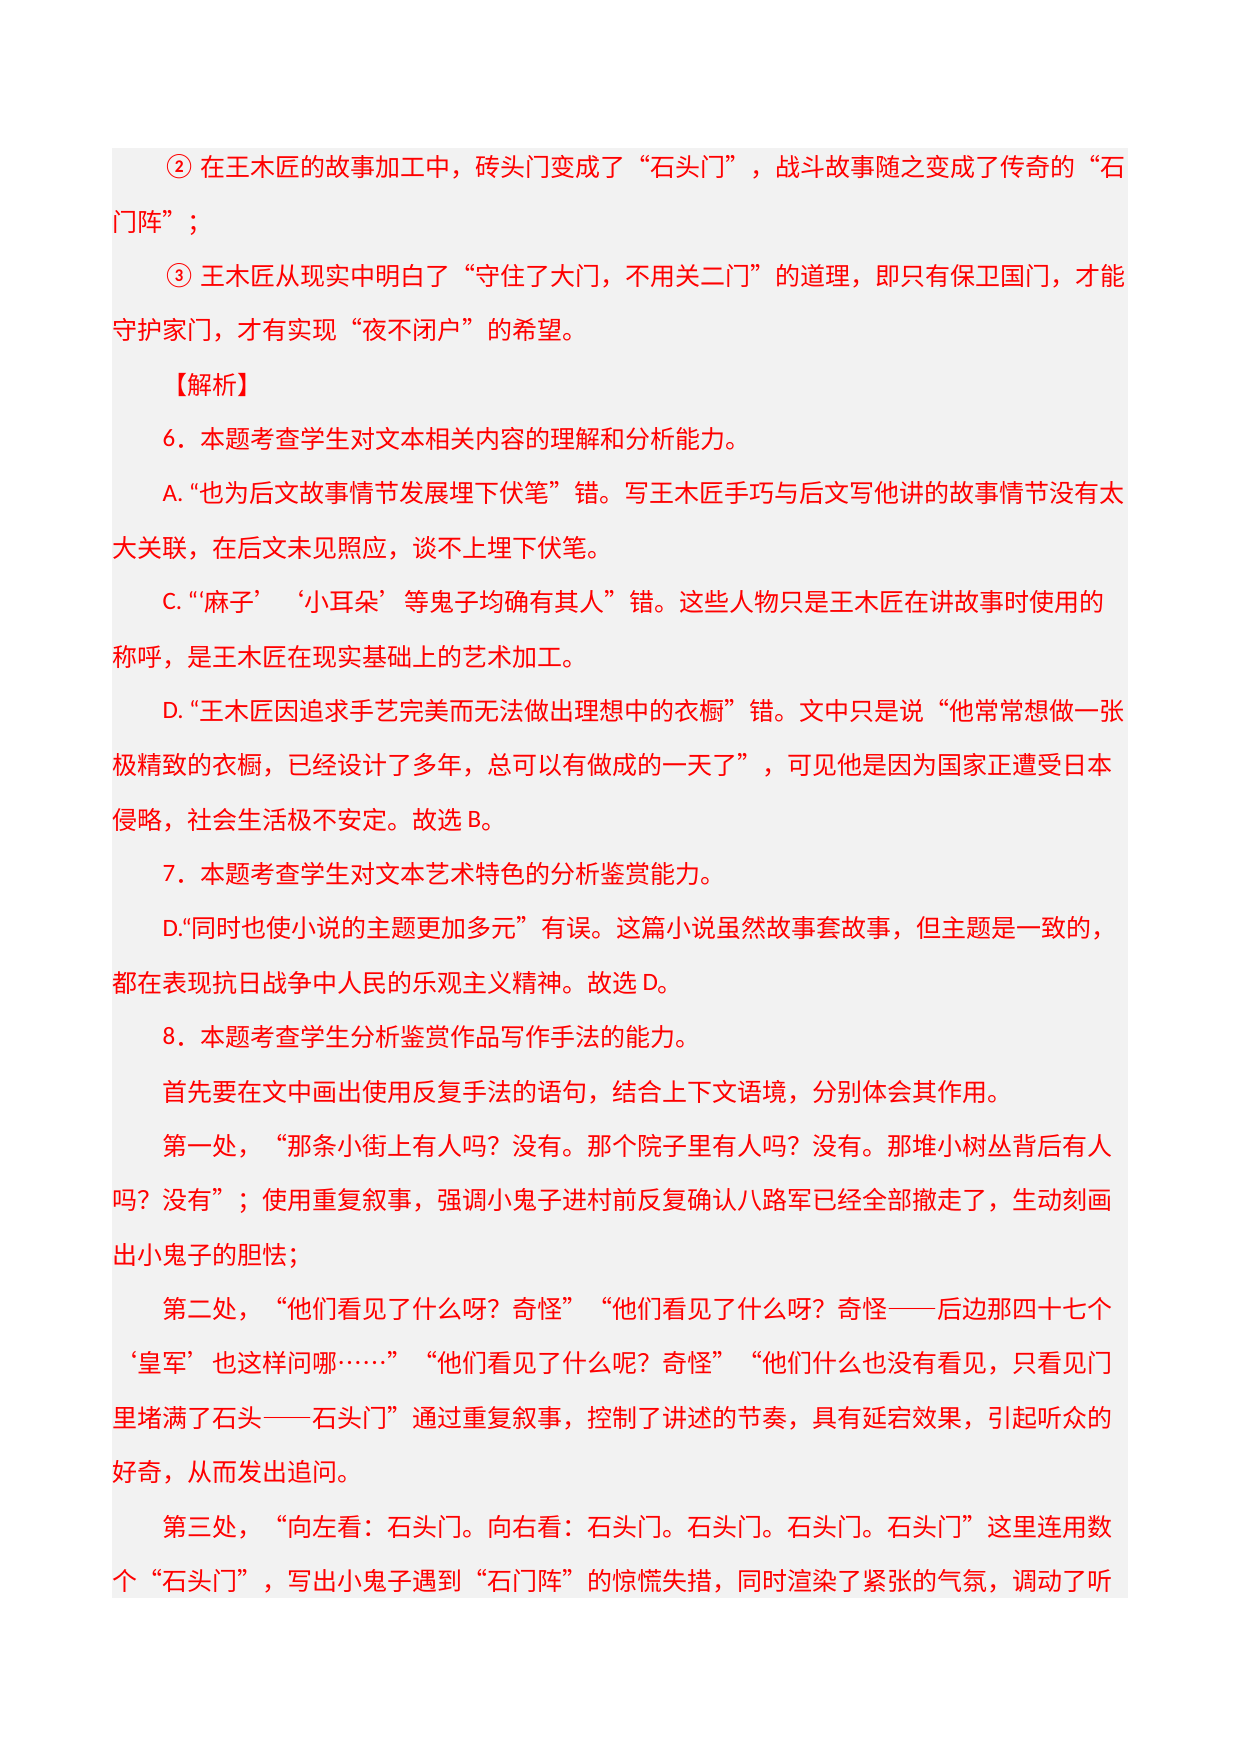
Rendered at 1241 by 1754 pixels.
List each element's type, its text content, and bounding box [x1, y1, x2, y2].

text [112, 1507, 1128, 1598]
text 首先要在文中画出使用反复手法的语句，结合上下文语境，分别体会其作用。 [112, 1072, 1128, 1108]
text 7．本题考查学生对文本艺术特色的分析鉴赏能力。 [112, 854, 1128, 891]
text 6．本题考查学生对文本相关内容的理解和分析能力。 [112, 419, 1128, 456]
text 8．本题考查学生分析鉴赏作品写作手法的能力。 [112, 1018, 1128, 1054]
text 第二处，“他们看见了什么呀？奇怪”“他们看见了什么呀？奇怪——后边那四十七个‘皇军’也这样问哪……”“他们看见了什么呢？奇怪”“他们什么也没有看见，只看见门里堵满了石头——石头门”通过重复叙事，控制了讲述的节奏，具有延宕效果，引起听众的好奇，从而发出追问。 [112, 1289, 1128, 1489]
text A. “也为后文故事情节发展埋下伏笔”错。写王木匠手巧与后文写他讲的故事情节没有太大关联，在后文未见照应，谈不上埋下伏笔。 [112, 474, 1128, 564]
text D.“同时也使小说的主题更加多元”有误。这篇小说虽然故事套故事，但主题是一致的，都在表现抗日战争中人民的乐观主义精神。故选D。 [112, 909, 1128, 999]
text ③王木匠从现实中明白了“守住了大门，不用关二门”的道理，即只有保卫国门，才能守护家门，才有实现“夜不闭户”的希望。 [112, 256, 1128, 347]
text ②在王木匠的故事加工中，砖头门变成了“石头门”，战斗故事随之变成了传奇的“石门阵”； [112, 148, 1128, 238]
text D. “王木匠因追求手艺完美而无法做出理想中的衣橱”错。文中只是说“他常常想做一张极精致的衣橱，已经设计了多年，总可以有做成的一天了”，可见他是因为国家正遭受日本侵略，社会生活极不安定。故选B。 [112, 691, 1128, 836]
text 【解析】 [112, 365, 1128, 401]
text C. “‘麻子’‘小耳朵’等鬼子均确有其人”错。这些人物只是王木匠在讲故事时使用的称呼，是王木匠在现实基础上的艺术加工。 [112, 583, 1128, 673]
text 第一处，“那条小街上有人吗？没有。那个院子里有人吗？没有。那堆小树丛背后有人吗？没有”；使用重复叙事，强调小鬼子进村前反复确认八路军已经全部撤走了，生动刻画出小鬼子的胆怯； [112, 1126, 1128, 1271]
